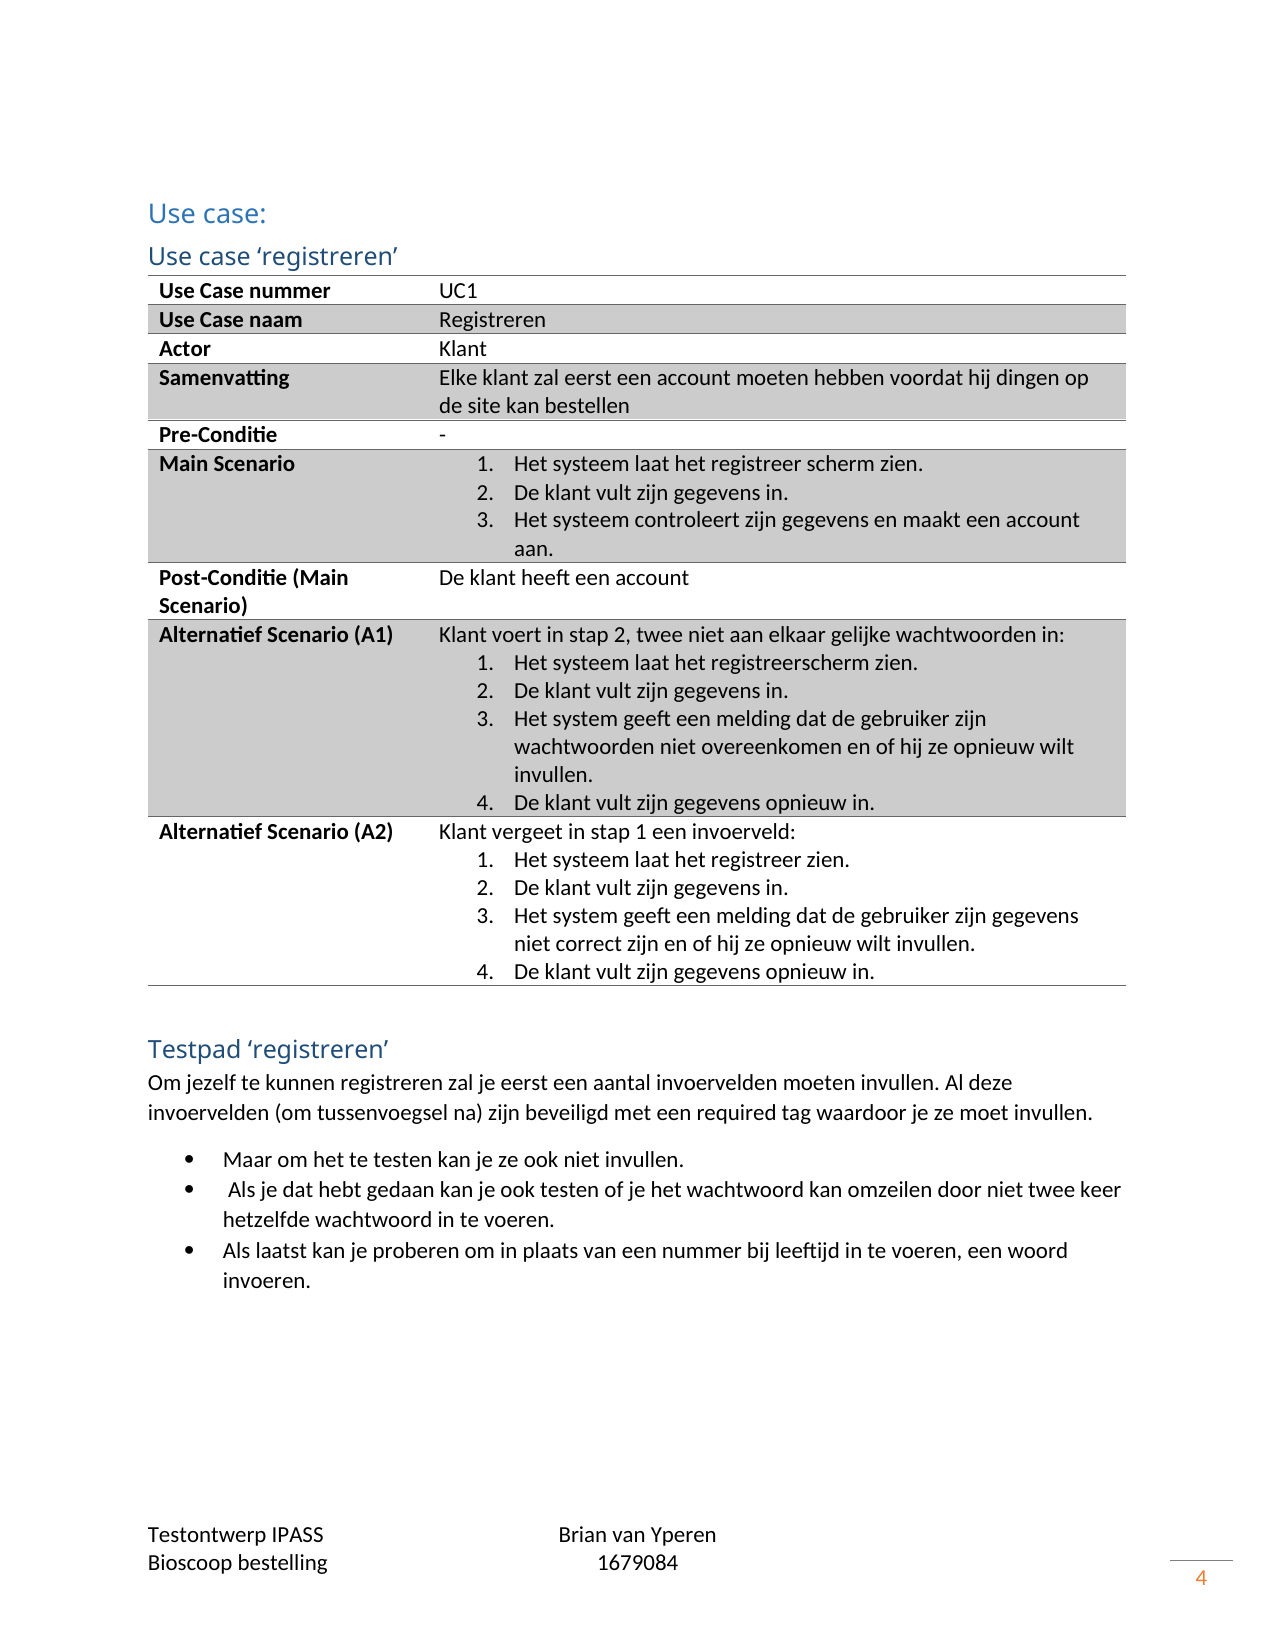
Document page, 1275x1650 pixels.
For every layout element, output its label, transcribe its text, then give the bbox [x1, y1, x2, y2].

subtitle Use case: [148, 194, 1127, 231]
table_cell - [428, 421, 1126, 448]
table_cell Elke klant zal eerst een account moeten hebben voordat hij dingen op de site kan bestellen [428, 364, 1126, 419]
list Als laatst kan je proberen om in plaats van een nummer bij leeftijd in te voeren, een woord invoeren. [185, 1236, 1127, 1294]
text Om jezelf te kunnen registreren zal je eerst een aantal invoervelden moeten invullen. Al deze invoervelden (om tussenvoegsel na) zijn beveiligd met een required tag waardoor je ze moet invullen. [148, 1068, 1127, 1126]
table_cell Klant voert in stap 2, twee niet aan elkaar gelijke wachtwoorden in: Het systeem laat het registreerscherm zien. De klant vult zijn gegevens in. Het system geeft een melding dat de gebruiker zijn wachtwoorden niet overeenkomen en of hij ze opnieuw wilt invullen. De klant vult zijn gegevens opnieuw in. [428, 620, 1126, 816]
table_cell Post-Conditie (Main Scenario) [148, 563, 428, 619]
list Als je dat hebt gedaan kan je ook testen of je het wachtwoord kan omzeilen door niet twee keer hetzelfde wachtwoord in te voeren. [185, 1175, 1127, 1233]
table_cell Registreren [428, 305, 1126, 333]
table_cell Het systeem laat het registreer scherm zien. De klant vult zijn gegevens in. Het systeem controleert zijn gegevens en maakt een account aan. [428, 450, 1126, 562]
table_cell Main Scenario [148, 450, 428, 562]
table_header Use Case nummer [148, 276, 428, 304]
table_cell De klant heeft een account [428, 563, 1126, 619]
list Maar om het te testen kan je ze ook niet invullen. [185, 1145, 1127, 1173]
subtitle Use case ‘registreren’ [148, 238, 1127, 272]
table_cell Use Case naam [148, 305, 428, 333]
table_cell Samenvatting [148, 364, 428, 419]
table_cell Actor [148, 334, 428, 362]
table_header UC1 [428, 276, 1126, 304]
table_cell Klant vergeet in stap 1 een invoerveld: Het systeem laat het registreer zien. De klant vult zijn gegevens in. Het system geeft een melding dat de gebruiker zijn gegevens niet correct zijn en of hij ze opnieuw wilt invullen. De klant vult zijn gegevens opnieuw in. [428, 817, 1126, 985]
table_cell Alternatief Scenario (A1) [148, 620, 428, 816]
table_cell Alternatief Scenario (A2) [148, 817, 428, 985]
subtitle Testpad ‘registreren’ [148, 1031, 1127, 1065]
table_cell Pre-Conditie [148, 421, 428, 448]
table_cell Klant [428, 334, 1126, 362]
